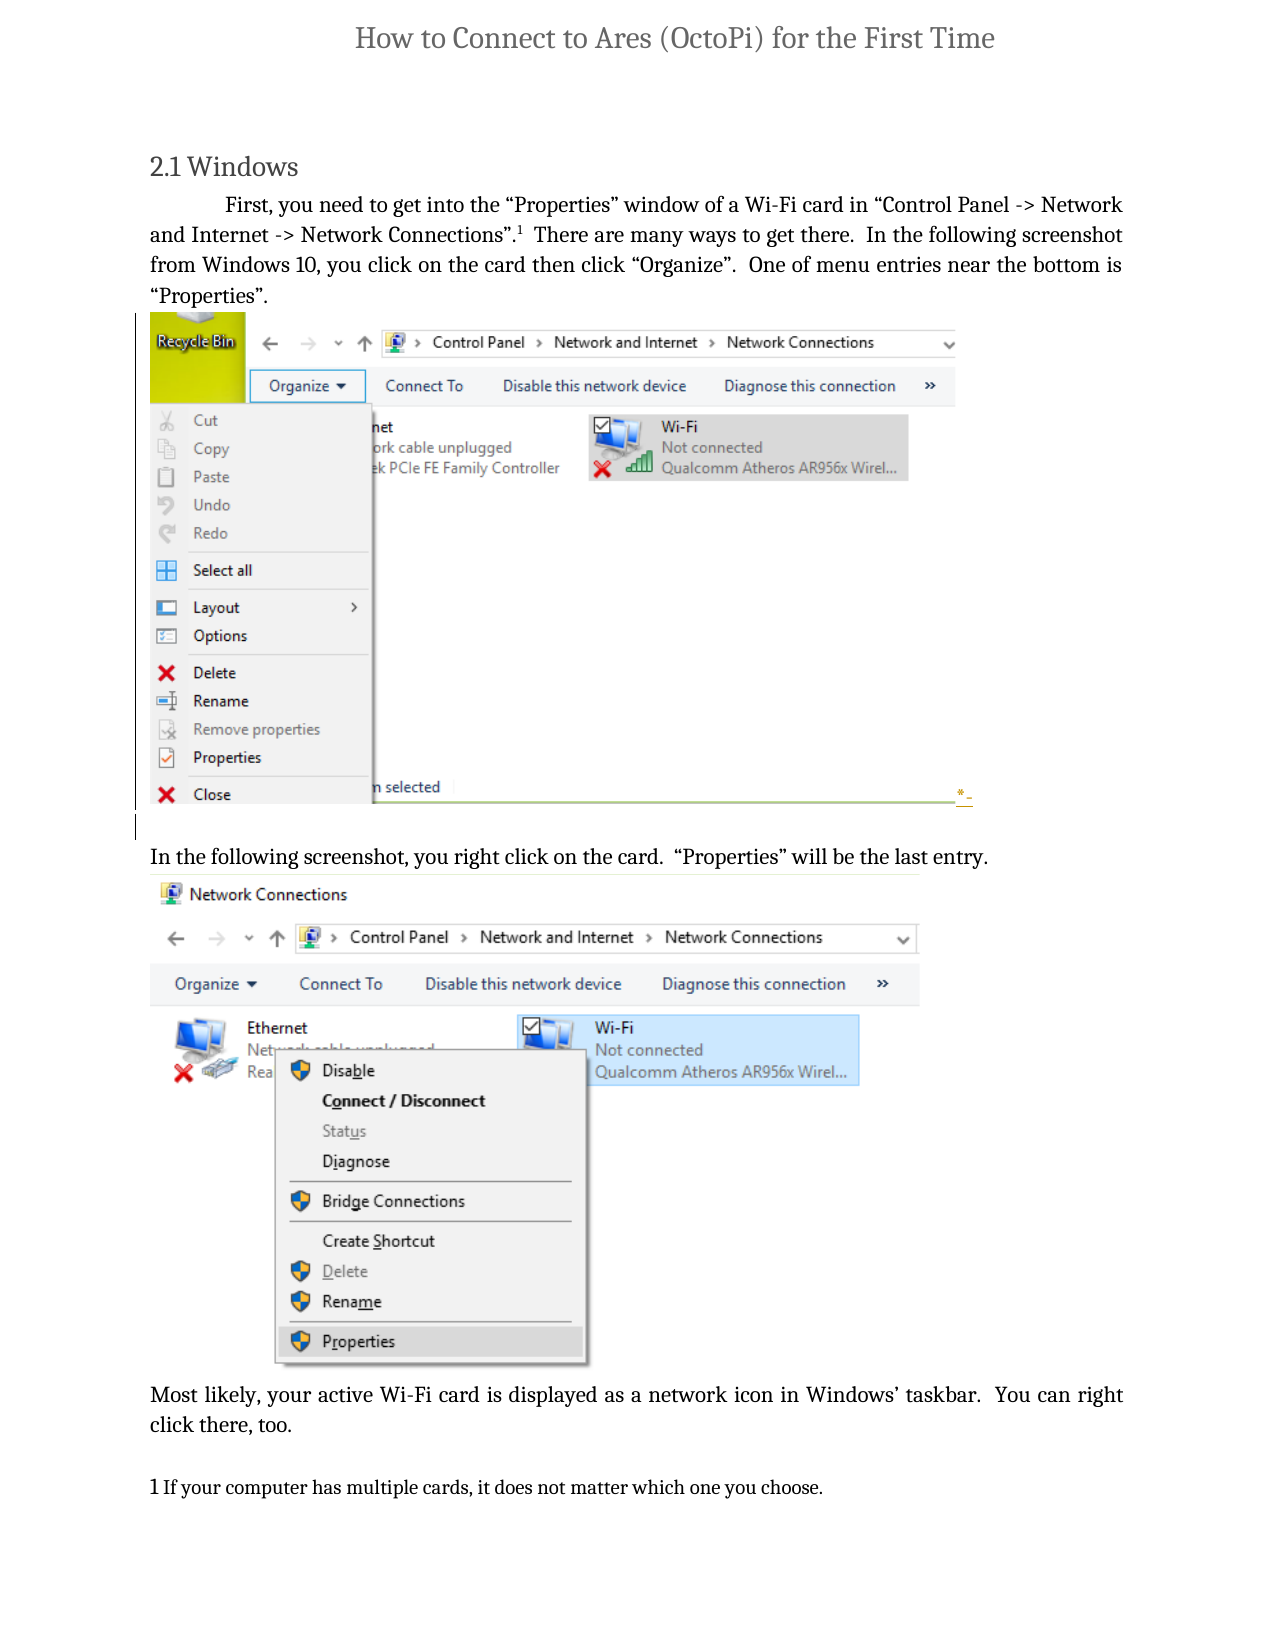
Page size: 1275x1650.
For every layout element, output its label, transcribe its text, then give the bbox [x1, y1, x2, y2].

picture [150, 874, 920, 1379]
text Most likely, your active Wi-Fi card is displayed as a network icon in Windows’ taskbar. You can right click there, too. [150, 1382, 1125, 1438]
subtitle 2.1 Windows [150, 150, 1125, 183]
picture [150, 312, 956, 804]
text In the following screenshot, you right click on the card. “Properties” will be the last entry. [150, 844, 1125, 870]
text First, you need to get into the “Properties” window of a Wi-Fi card in “Control Panel -> Network and Internet -> Network Connections”. There are many ways to get there. In the following screenshot from Windows 10, you click on the card then click “Organize”. One of menu entries near the bottom is “Properties”. [150, 192, 1125, 309]
